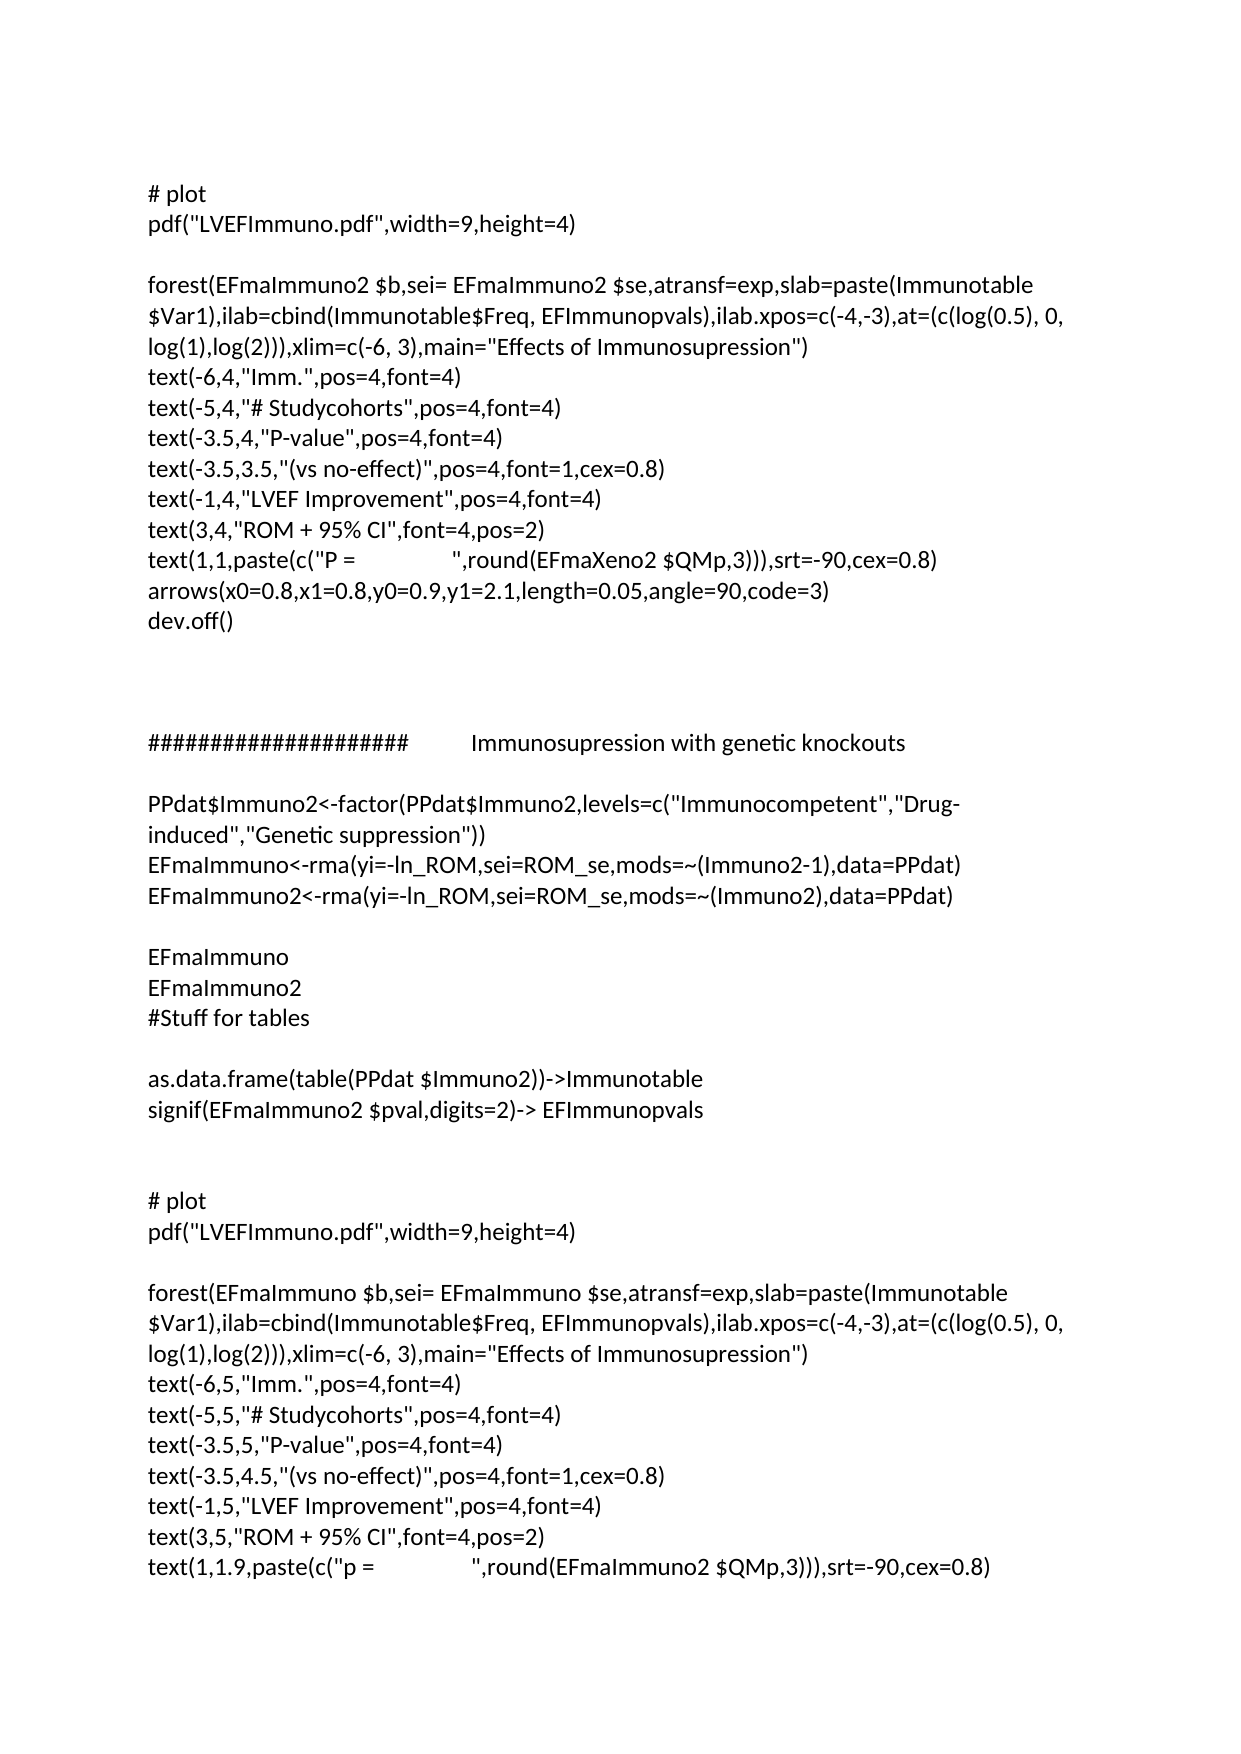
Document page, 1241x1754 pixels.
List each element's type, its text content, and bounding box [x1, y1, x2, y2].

text EFmaImmuno [148, 941, 1093, 972]
text ##################### Immunosupression with genetic knockouts [148, 727, 1093, 758]
text text(1,1,paste(c("P = ",round(EFmaXeno2 $QMp,3))),srt=-90,cex=0.8) [148, 544, 1093, 575]
text EFmaImmuno<-rma(yi=-ln_ROM,sei=ROM_se,mods=~(Immuno2-1),data=PPdat) [148, 849, 1093, 880]
text EFmaImmuno2<-rma(yi=-ln_ROM,sei=ROM_se,mods=~(Immuno2),data=PPdat) [148, 880, 1093, 911]
text forest(EFmaImmuno $b,sei= EFmaImmuno $se,atransf=exp,slab=paste(Immunotable $Var1),ilab=cbind(Immunotable$Freq, EFImmunopvals),ilab.xpos=c(-4,-3),at=(c(log(0.5), 0, log(1),log(2))),xlim=c(-6, 3),main="Effects of Immunosupression") [148, 1277, 1093, 1368]
text text(-5,4,"# Studycohorts",pos=4,font=4) [148, 392, 1093, 422]
text pdf("LVEFImmuno.pdf",width=9,height=4) [148, 1216, 1093, 1246]
text text(-5,5,"# Studycohorts",pos=4,font=4) [148, 1399, 1093, 1429]
text text(-3.5,3.5,"(vs no-effect)",pos=4,font=1,cex=0.8) [148, 453, 1093, 483]
text text(-3.5,4,"P-value",pos=4,font=4) [148, 422, 1093, 453]
text text(-6,5,"Imm.",pos=4,font=4) [148, 1368, 1093, 1399]
text signif(EFmaImmuno2 $pval,digits=2)-> EFImmunopvals [148, 1094, 1093, 1124]
text # plot [148, 178, 1093, 209]
text text(3,5,"ROM + 95% CI",font=4,pos=2) [148, 1521, 1093, 1552]
text text(-6,4,"Imm.",pos=4,font=4) [148, 361, 1093, 392]
text text(-3.5,4.5,"(vs no-effect)",pos=4,font=1,cex=0.8) [148, 1460, 1093, 1491]
text dev.off() [148, 605, 1093, 636]
text text(1,1.9,paste(c("p = ",round(EFmaImmuno2 $QMp,3))),srt=-90,cex=0.8) [148, 1552, 1093, 1582]
text #Stuff for tables [148, 1002, 1093, 1033]
text text(-1,4,"LVEF Improvement",pos=4,font=4) [148, 483, 1093, 514]
text # plot [148, 1185, 1093, 1216]
text as.data.frame(table(PPdat $Immuno2))->Immunotable [148, 1063, 1093, 1094]
text pdf("LVEFImmuno.pdf",width=9,height=4) [148, 209, 1093, 239]
text PPdat$Immuno2<-factor(PPdat$Immuno2,levels=c("Immunocompetent","Drug-induced","Genetic suppression")) [148, 788, 1093, 849]
text text(-1,5,"LVEF Improvement",pos=4,font=4) [148, 1491, 1093, 1521]
text text(-3.5,5,"P-value",pos=4,font=4) [148, 1429, 1093, 1460]
text arrows(x0=0.8,x1=0.8,y0=0.9,y1=2.1,length=0.05,angle=90,code=3) [148, 575, 1093, 605]
text text(3,4,"ROM + 95% CI",font=4,pos=2) [148, 514, 1093, 544]
text forest(EFmaImmuno2 $b,sei= EFmaImmuno2 $se,atransf=exp,slab=paste(Immunotable $Var1),ilab=cbind(Immunotable$Freq, EFImmunopvals),ilab.xpos=c(-4,-3),at=(c(log(0.5), 0, log(1),log(2))),xlim=c(-6, 3),main="Effects of Immunosupression") [148, 270, 1093, 361]
text EFmaImmuno2 [148, 972, 1093, 1002]
